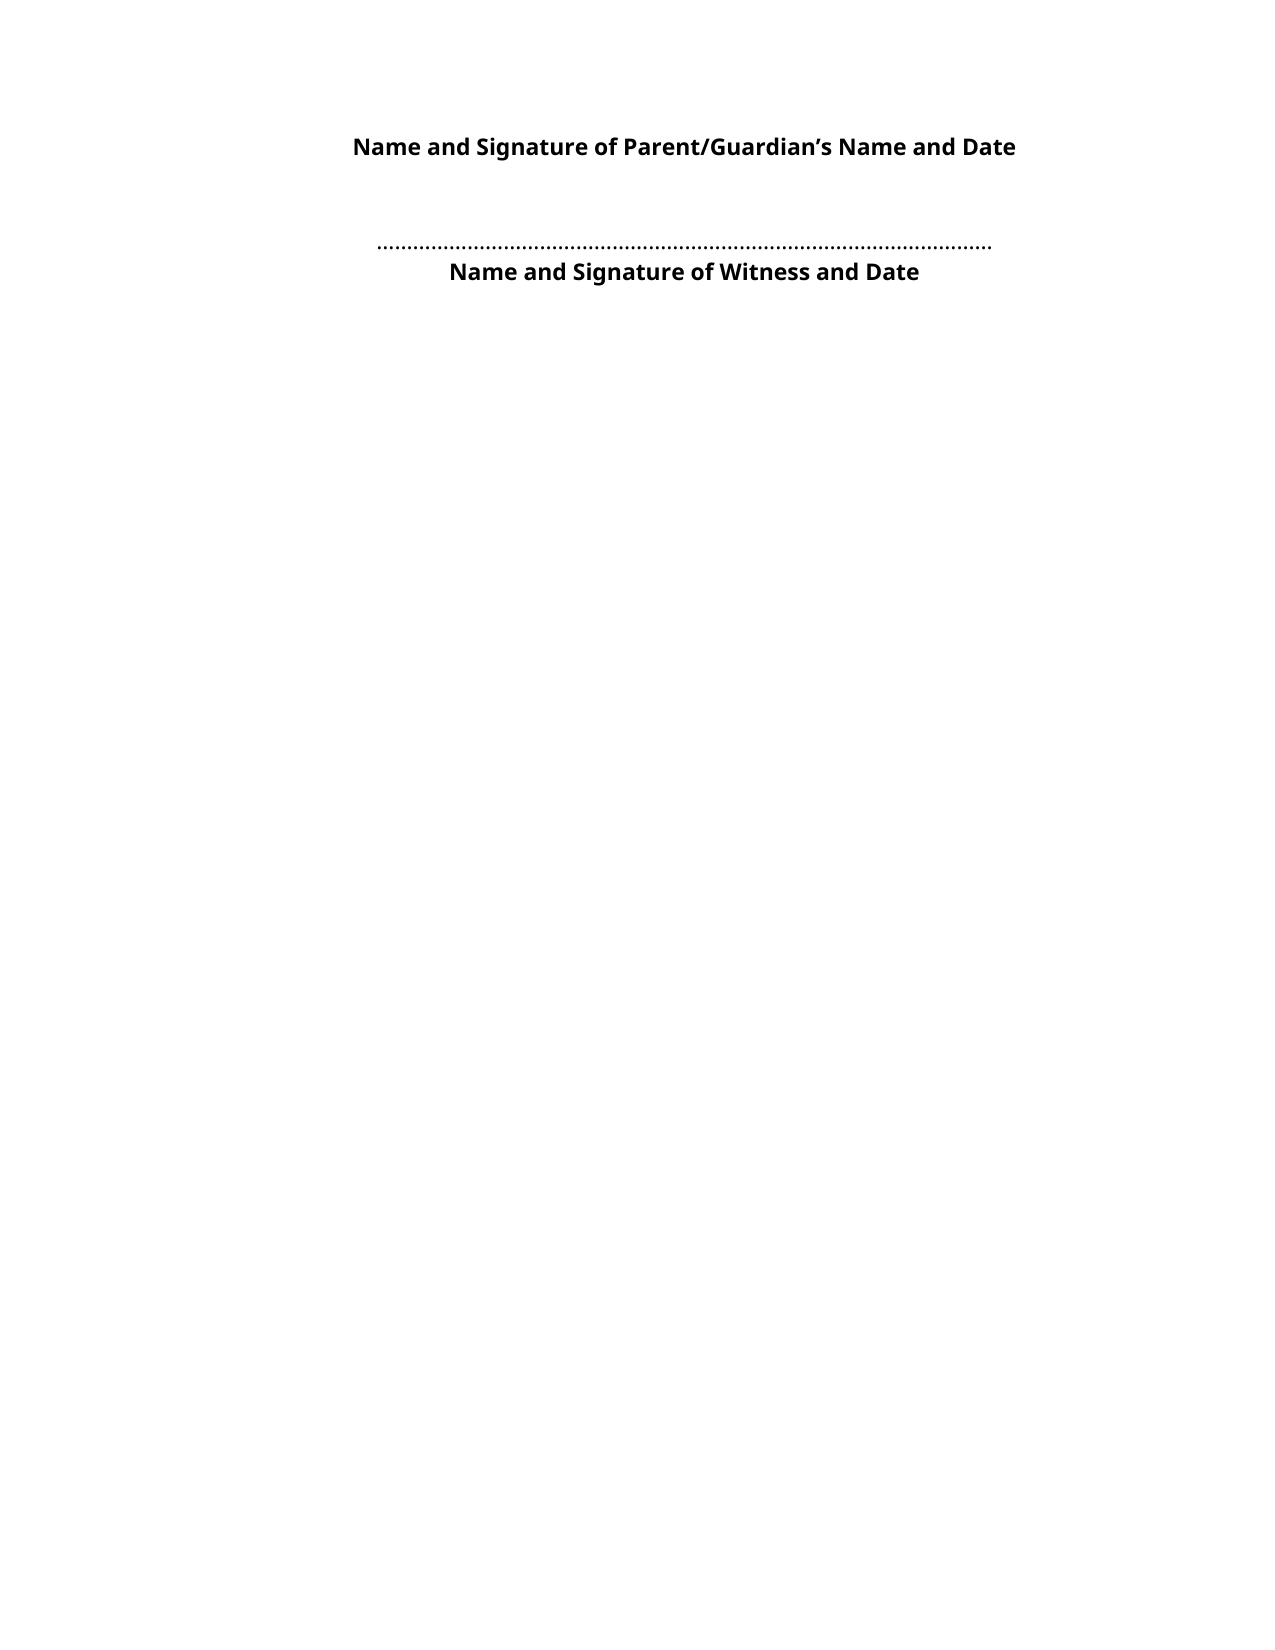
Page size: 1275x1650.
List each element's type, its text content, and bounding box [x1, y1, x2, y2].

text ………………………………………………………………………………………… [187, 225, 1181, 256]
text Name and Signature of Witness and Date [187, 256, 1181, 287]
text Name and Signature of Parent/Guardian’s Name and Date [187, 131, 1181, 162]
